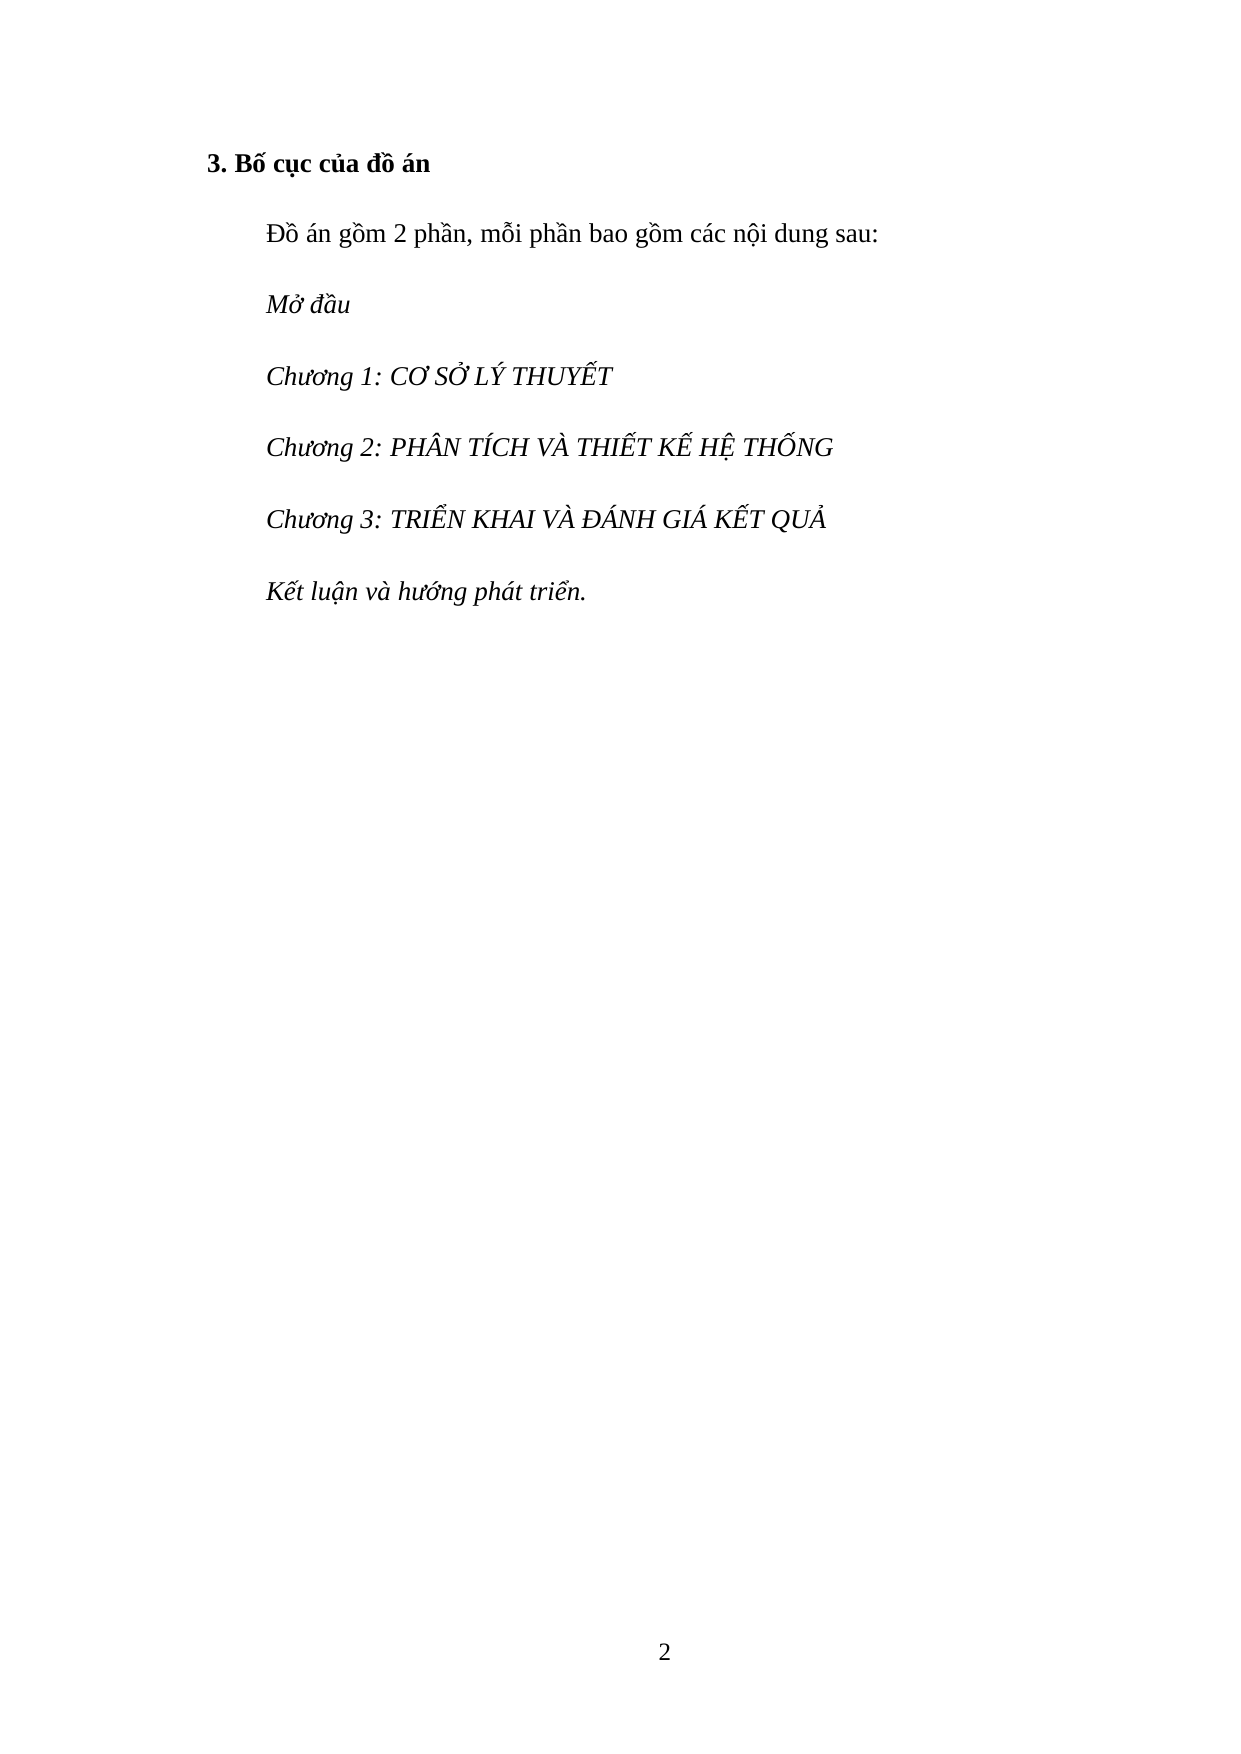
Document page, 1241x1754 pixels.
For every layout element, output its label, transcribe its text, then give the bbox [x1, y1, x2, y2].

text Kết luận và hướng phát triển. [207, 575, 1122, 606]
text Chương 2: PHÂN TÍCH VÀ THIẾT KẾ HỆ THỐNG [207, 432, 1122, 463]
text Đồ án gồm 2 phần, mỗi phần bao gồm các nội dung sau: [207, 217, 1122, 248]
text Chương 1: CƠ SỞ LÝ THUYẾT [207, 360, 1122, 391]
text Chương 3: TRIỂN KHAI VÀ ĐÁNH GIÁ KẾT QUẢ [207, 503, 1122, 534]
text Mở đầu [207, 289, 1122, 320]
text 3. Bố cục của đồ án [207, 148, 1122, 179]
